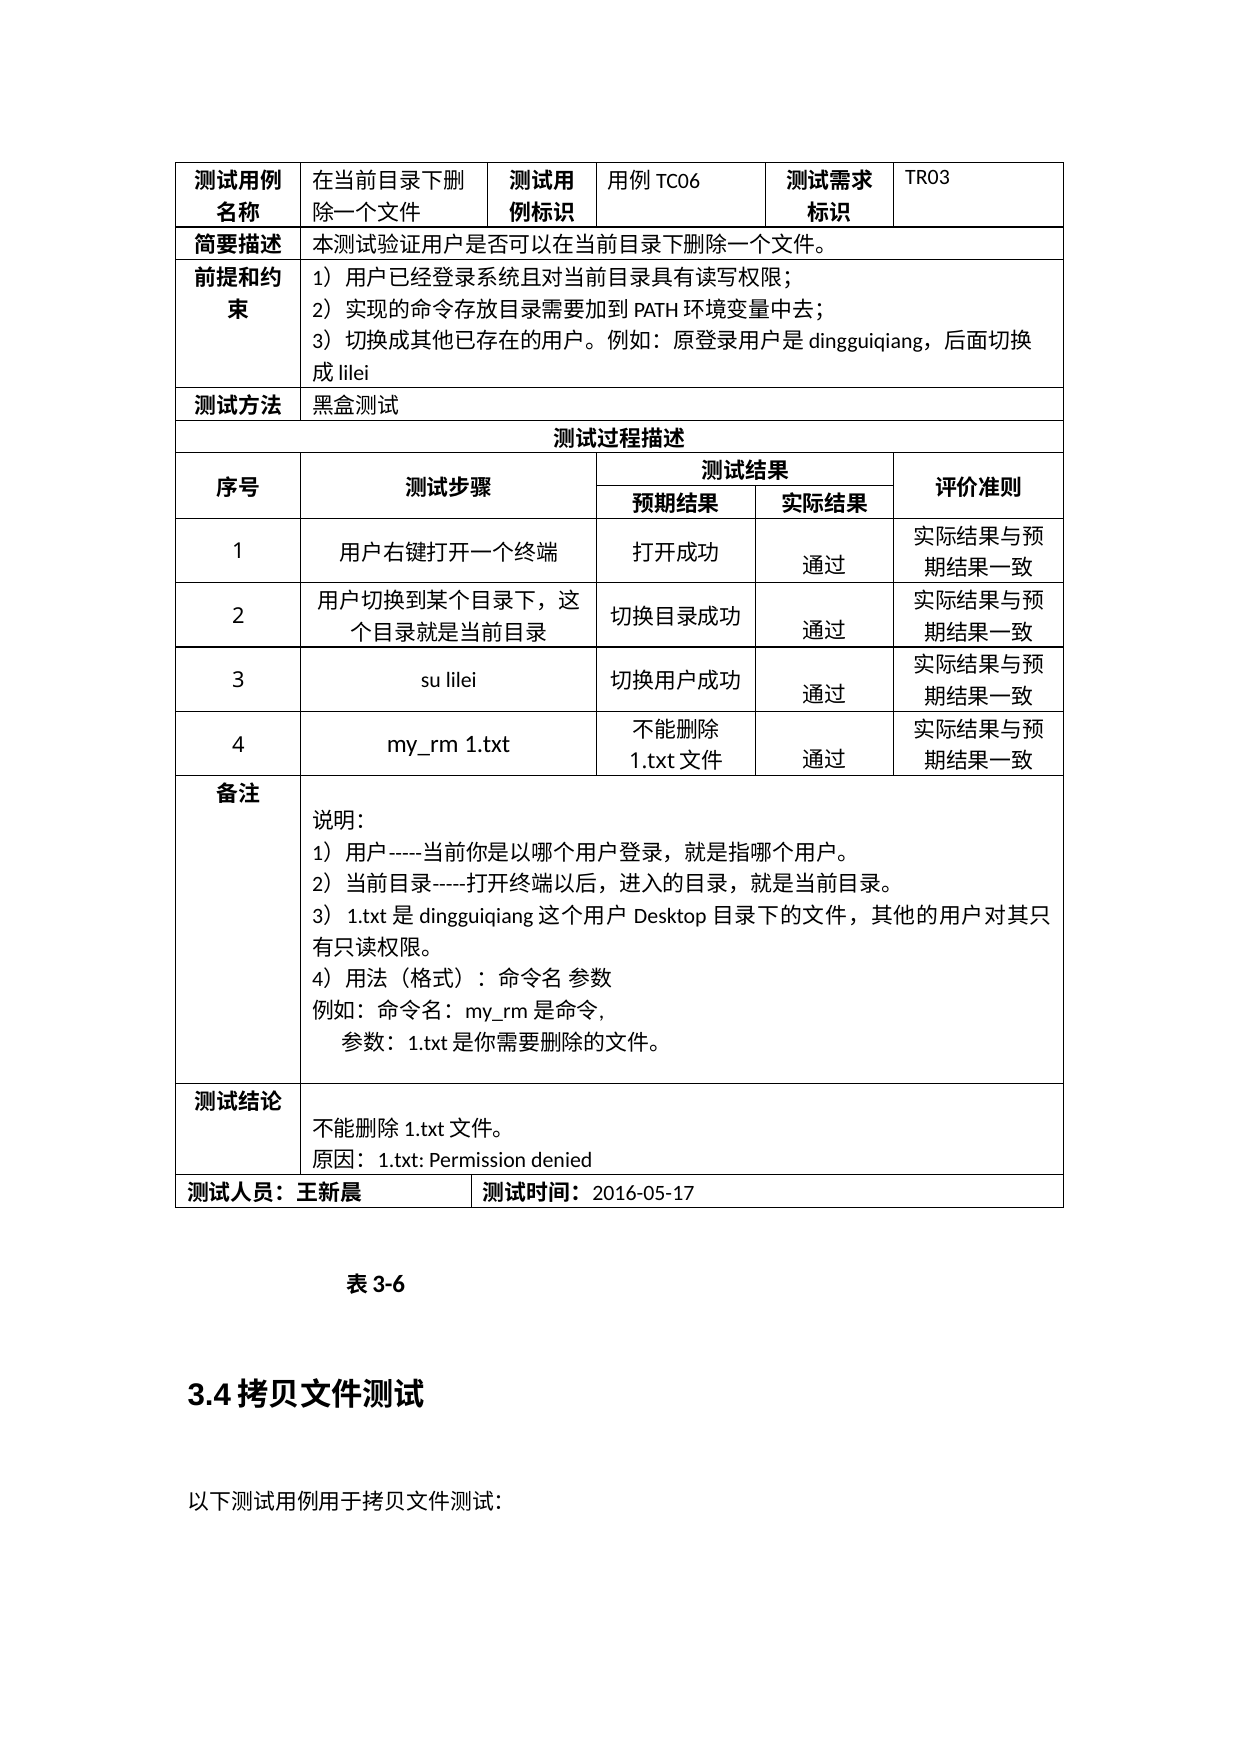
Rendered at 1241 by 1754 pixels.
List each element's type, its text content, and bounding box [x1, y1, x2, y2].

table_header 用例TC06 [597, 163, 765, 226]
table_header 在当前目录下删除一个文件 [301, 163, 487, 226]
table_cell 备注 [176, 776, 300, 1083]
table_cell 用户切换到某个目录下，这个目录就是当前目录 [301, 583, 596, 646]
table_cell 切换用户成功 [597, 648, 755, 711]
table_cell 不能删除1.txt文件。 原因：1.txt: Permission denied [301, 1084, 1063, 1174]
table_cell 2 [176, 583, 300, 646]
table_cell 不能删除1.txt文件 [597, 712, 755, 775]
table_cell 用户右键打开一个终端 [301, 519, 596, 582]
table_cell 通过 [756, 583, 893, 646]
table_cell 黑盒测试 [301, 388, 1063, 419]
table_cell 切换目录成功 [597, 583, 755, 646]
table_cell 测试过程描述 [176, 421, 1063, 452]
table_cell 实际结果与预期结果一致 [894, 648, 1063, 711]
table_cell 通过 [756, 648, 893, 711]
table_cell 测试时间：2016-05-17 [472, 1175, 1063, 1207]
text 以下测试用例用于拷贝文件测试： [187, 1484, 1053, 1516]
table_cell su lilei [301, 648, 596, 711]
table_cell 简要描述 [176, 228, 300, 259]
table_header TR03 [894, 163, 1063, 226]
table_cell 实际结果与预期结果一致 [894, 712, 1063, 775]
table_cell 前提和约束 [176, 260, 300, 387]
text 表3-6 [187, 1267, 1053, 1299]
table_cell 本测试验证用户是否可以在当前目录下删除一个文件。 [301, 228, 1063, 259]
table_cell 实际结果与预期结果一致 [894, 583, 1063, 646]
table_cell 实际结果与预期结果一致 [894, 519, 1063, 582]
table_cell 3 [176, 648, 300, 711]
table_cell 4 [176, 712, 300, 775]
table_cell 序号 [176, 453, 300, 518]
table_cell 说明： 1）用户-----当前你是以哪个用户登录，就是指哪个用户。 2）当前目录-----打开终端以后，进入的目录，就是当前目录。 3）1.txt是dingguiqiang这个用户Desktop目录下的文件，其他的用户对其只有只读权限。 4）用法（格式）：命令名 参数 例如：命令名：my_rm 是命令, 参数：1.txt是你需要删除的文件。 [301, 776, 1063, 1083]
table_header 测试用例名称 [176, 163, 300, 226]
table_cell 通过 [756, 519, 893, 582]
table_cell 1 [176, 519, 300, 582]
table_cell 测试步骤 [301, 453, 596, 518]
table_cell 预期结果 [597, 486, 755, 518]
table_cell 打开成功 [597, 519, 755, 582]
table_cell 测试方法 [176, 388, 300, 419]
table_cell 通过 [756, 712, 893, 775]
table_cell 测试结果 [597, 453, 893, 485]
table_header 测试用例标识 [488, 163, 596, 226]
table_cell 实际结果 [756, 486, 893, 518]
table_cell my_rm 1.txt [301, 712, 596, 775]
table_cell 评价准则 [894, 453, 1063, 518]
table_cell 测试结论 [176, 1084, 300, 1174]
subtitle 3.4拷贝文件测试 [187, 1359, 1053, 1424]
table_cell 1）用户已经登录系统且对当前目录具有读写权限； 2）实现的命令存放目录需要加到PATH环境变量中去； 3）切换成其他已存在的用户。例如：原登录用户是dingguiqiang，后面切换成lilei [301, 260, 1063, 387]
table_header 测试需求标识 [766, 163, 893, 226]
table_cell 测试人员：王新晨 [176, 1175, 471, 1207]
